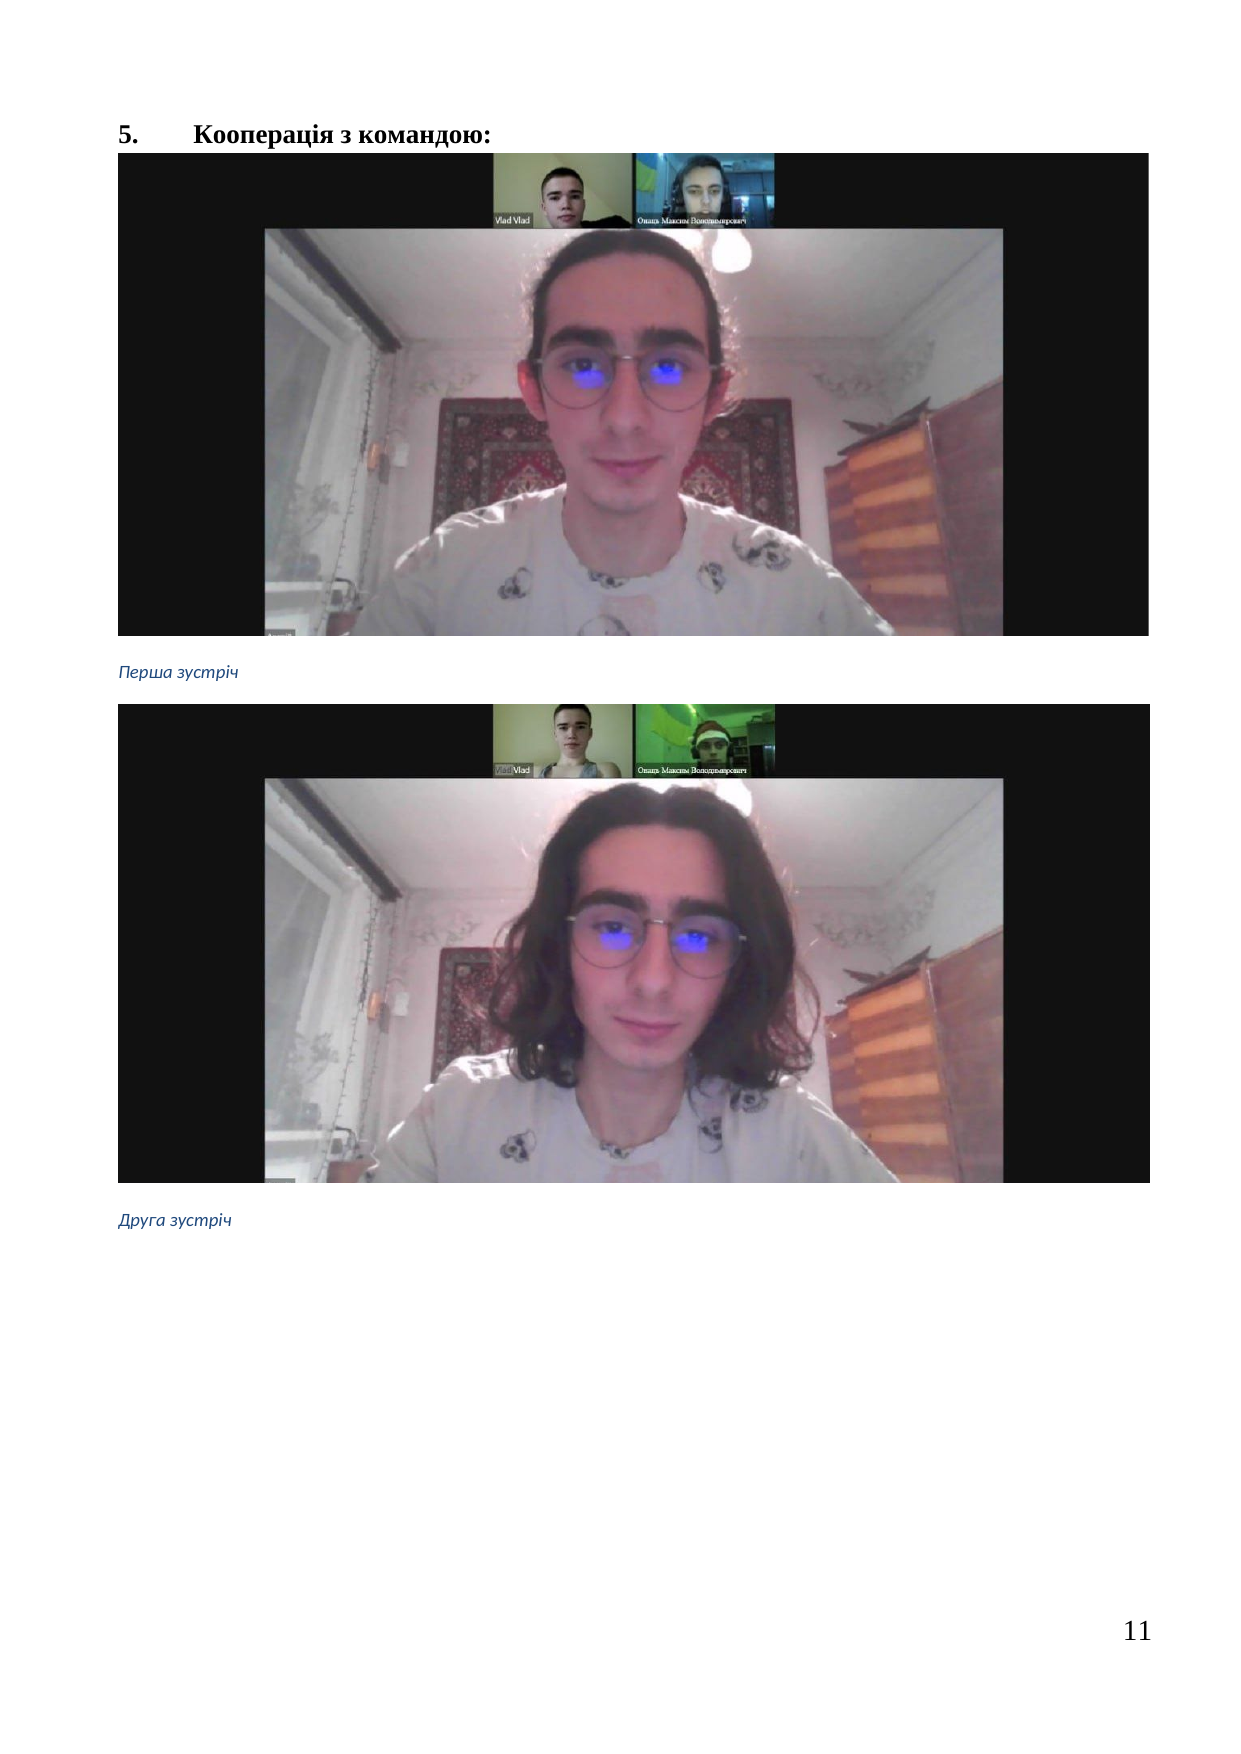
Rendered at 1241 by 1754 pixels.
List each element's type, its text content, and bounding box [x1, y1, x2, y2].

subtitle 5. Кооперація з командою: [118, 118, 1152, 149]
picture [118, 153, 1149, 636]
text Друга зустріч [118, 1208, 1152, 1231]
text Перша зустріч [118, 661, 1152, 683]
picture [118, 704, 1150, 1183]
